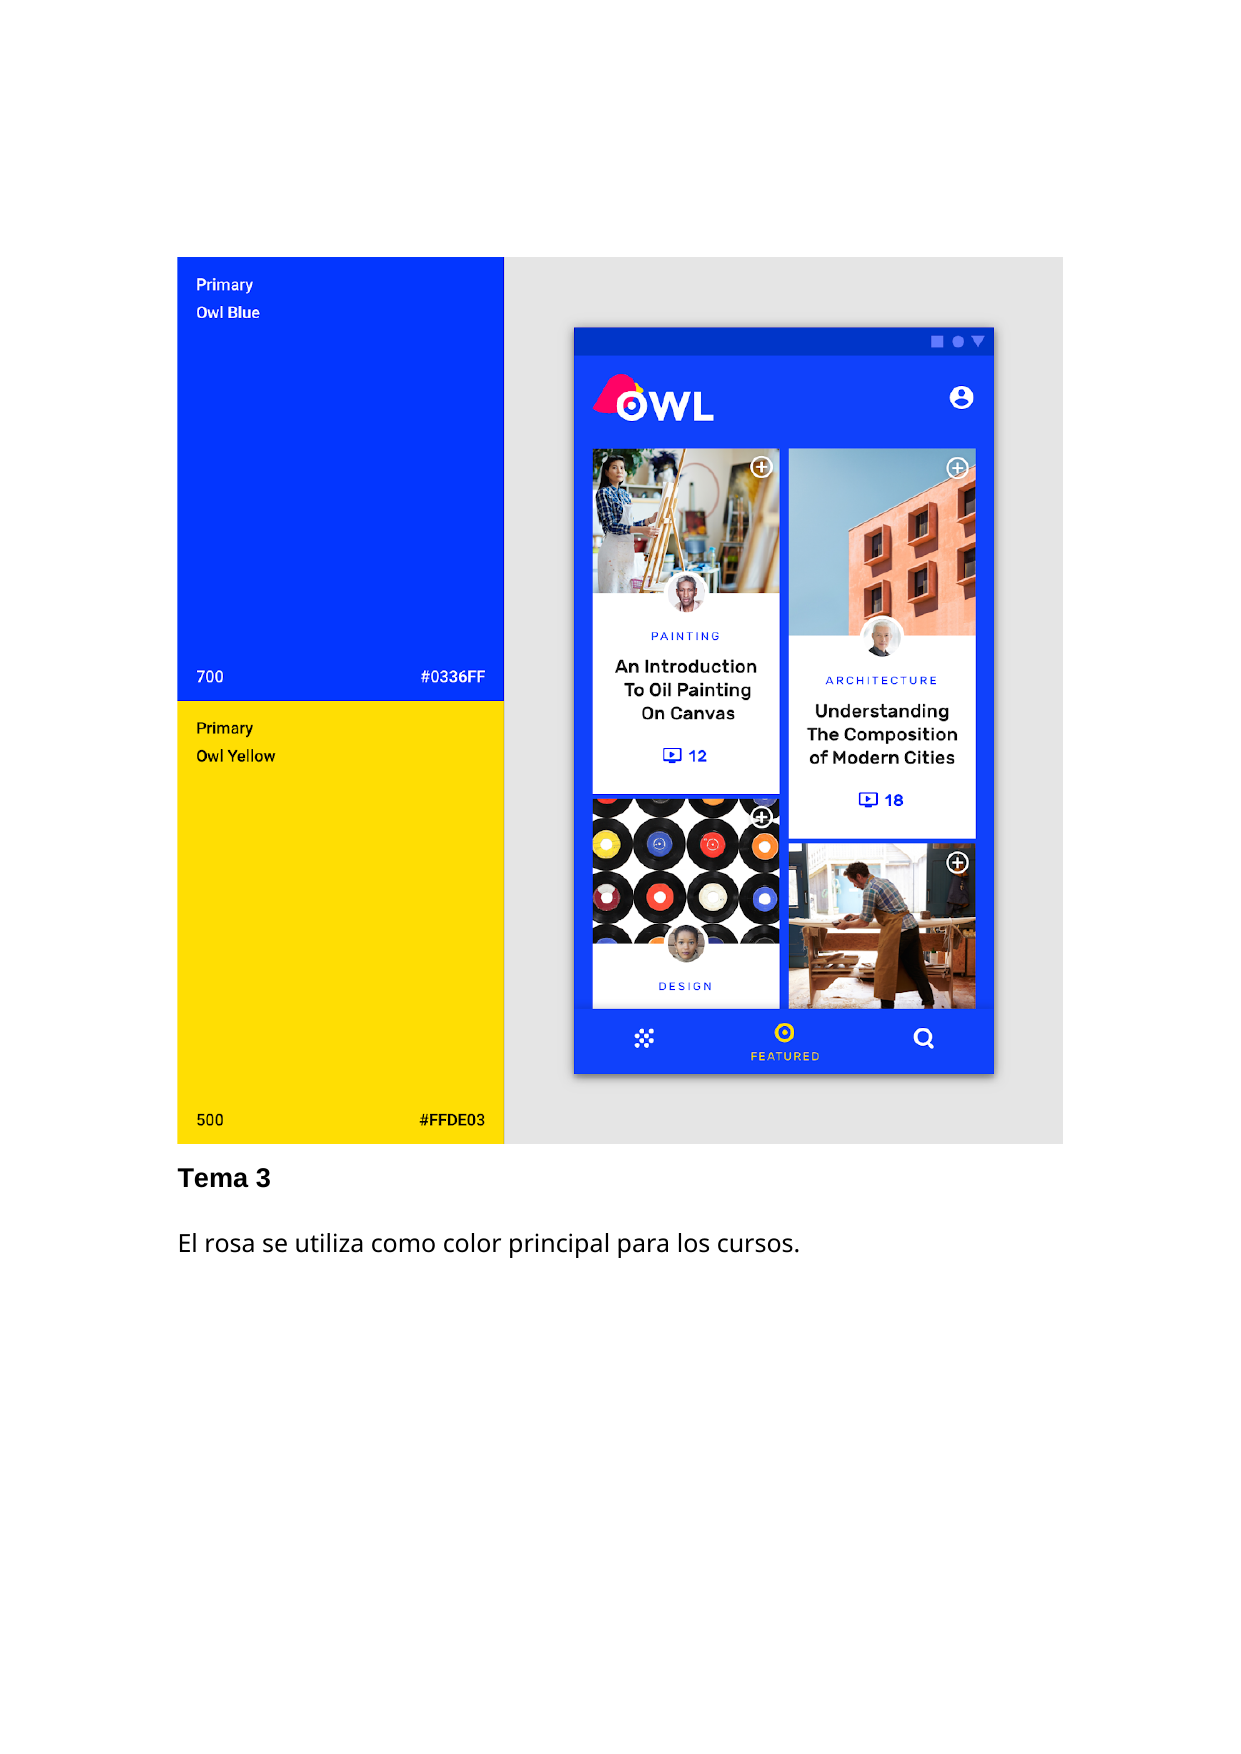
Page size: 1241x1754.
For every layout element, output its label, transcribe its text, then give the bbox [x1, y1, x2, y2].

picture [177, 257, 1063, 1144]
text El rosa se utiliza como color principal para los cursos. [177, 1225, 1063, 1259]
subtitle Tema 3 [177, 1162, 1063, 1194]
